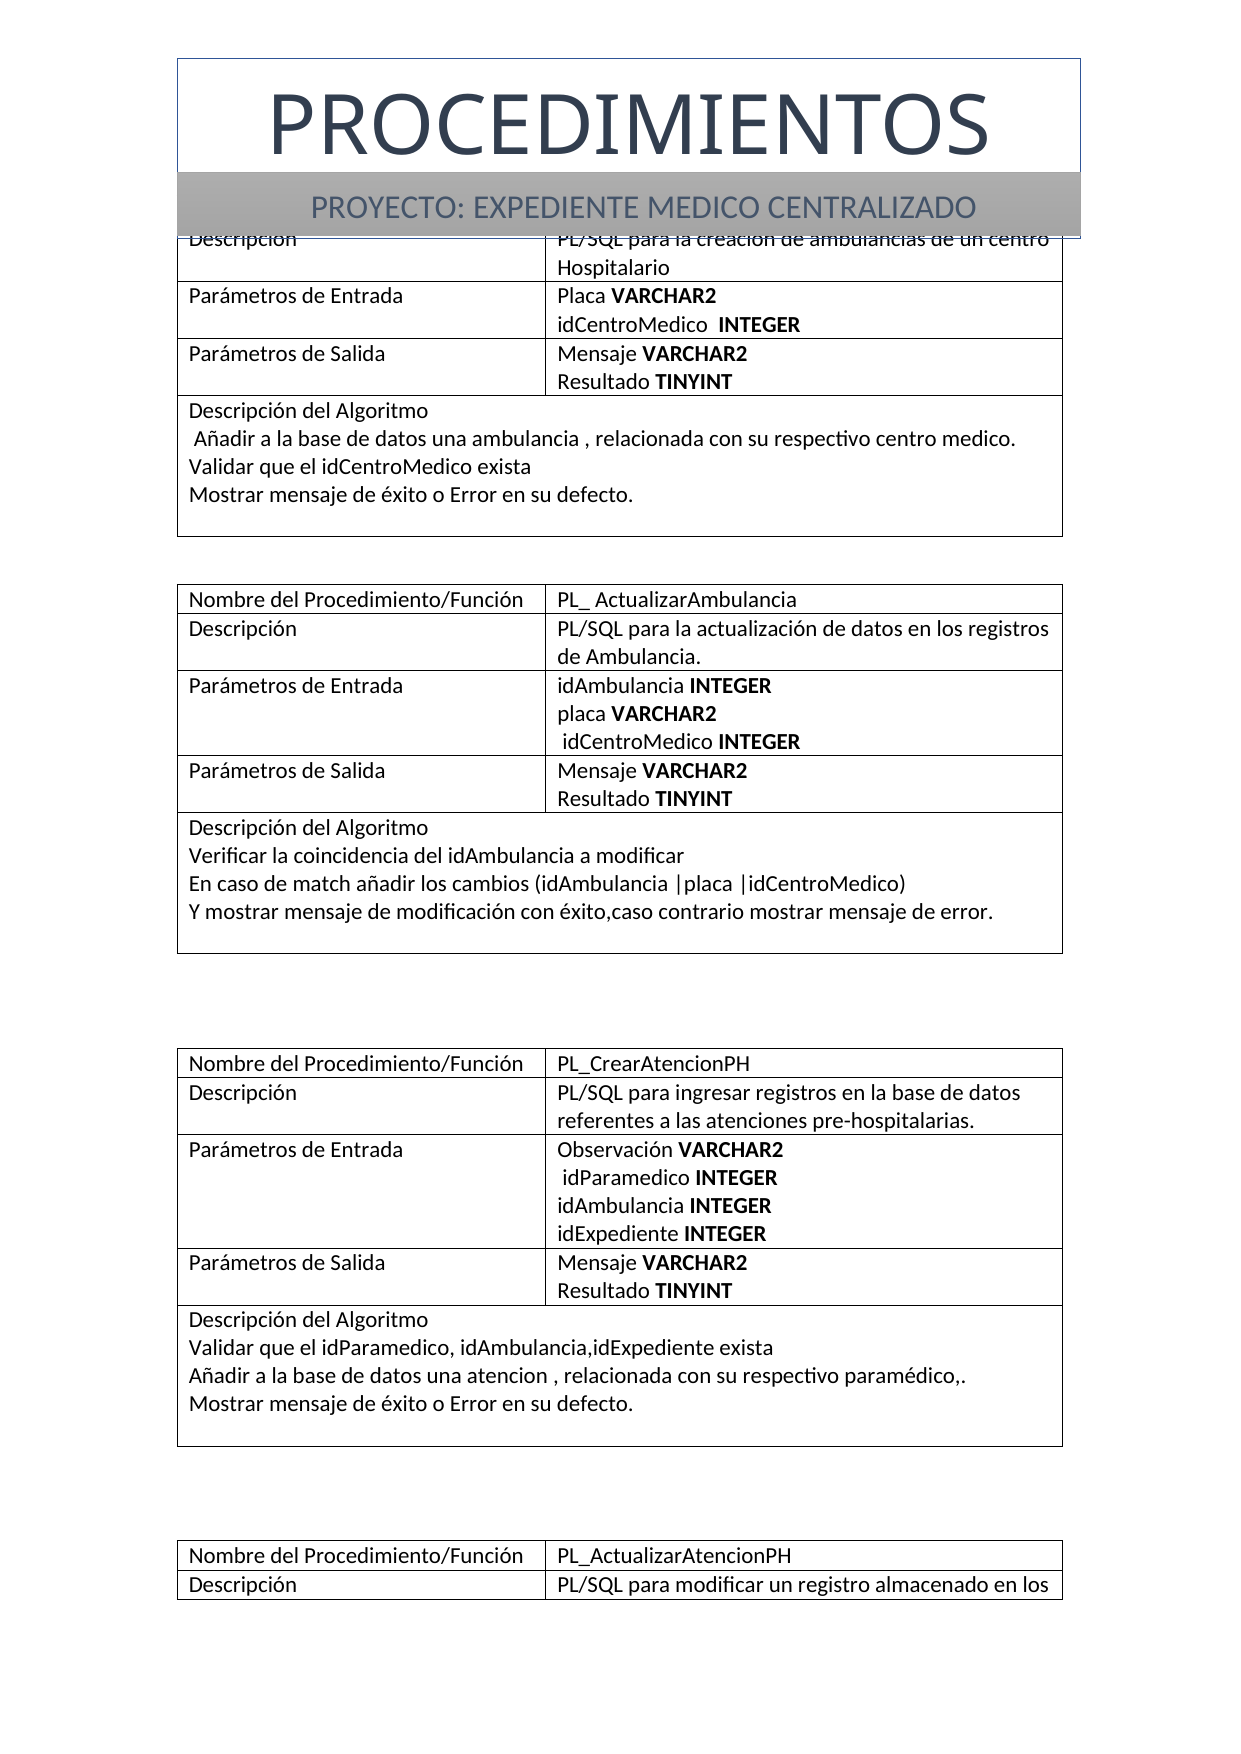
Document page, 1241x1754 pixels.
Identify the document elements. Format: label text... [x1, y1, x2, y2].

table_cell Descripción [178, 614, 545, 670]
table_cell Mensaje VARCHAR2 Resultado TINYINT [546, 339, 1062, 395]
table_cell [546, 1571, 1062, 1598]
table_cell Observación VARCHAR2 idParamedico INTEGER idAmbulancia INTEGER idExpediente INTEGER [546, 1135, 1062, 1247]
table_cell Descripción del Algoritmo Validar que el idParamedico, idAmbulancia,idExpediente exista Añadir a la base de datos una atencion , relacionada con su respectivo paramédico,. Mostrar mensaje de éxito o Error en su defecto. [178, 1306, 1062, 1446]
table_cell PL/SQL para ingresar registros en la base de datos referentes a las atenciones pre-hospitalarias. [546, 1078, 1062, 1134]
table_cell Parámetros de Entrada [178, 671, 545, 755]
table_cell Descripción del Algoritmo Verificar la coincidencia del idAmbulancia a modificar En caso de match añadir los cambios (idAmbulancia |placa |idCentroMedico) Y mostrar mensaje de modificación con éxito,caso contrario mostrar mensaje de error. [178, 813, 1062, 953]
table_cell Descripción [178, 239, 545, 281]
table_header PL_CrearAtencionPH [546, 1049, 1062, 1077]
table_cell Parámetros de Entrada [178, 1135, 545, 1247]
table_header Nombre del Procedimiento/Función [178, 1049, 545, 1077]
table_header Nombre del Procedimiento/Función [178, 585, 545, 613]
table_cell Parámetros de Entrada [178, 282, 545, 338]
table_cell Parámetros de Salida [178, 1249, 545, 1304]
table_header Nombre del Procedimiento/Función [178, 1541, 545, 1569]
table_cell Descripción [178, 1078, 545, 1134]
table_cell idAmbulancia INTEGER placa VARCHAR2 idCentroMedico INTEGER [546, 671, 1062, 755]
table_cell Mensaje VARCHAR2 Resultado TINYINT [546, 756, 1062, 812]
table_cell Mensaje VARCHAR2 Resultado TINYINT [546, 1249, 1062, 1304]
table_cell Parámetros de Salida [178, 756, 545, 812]
table_cell PL/SQL para la actualización de datos en los registros de Ambulancia. [546, 614, 1062, 670]
table_cell Parámetros de Salida [178, 339, 545, 395]
table_header PL_ ActualizarAmbulancia [546, 585, 1062, 613]
table_header PL_ActualizarAtencionPH [546, 1541, 1062, 1569]
table_cell Descripción [178, 1571, 545, 1598]
table_cell Descripción del Algoritmo Añadir a la base de datos una ambulancia , relacionada con su respectivo centro medico. Validar que el idCentroMedico exista Mostrar mensaje de éxito o Error en su defecto. [178, 396, 1062, 536]
table_cell Placa VARCHAR2 idCentroMedico INTEGER [546, 282, 1062, 338]
table_cell PL/SQL para la creación de ambulancias de un centro Hospitalario [546, 239, 1062, 281]
